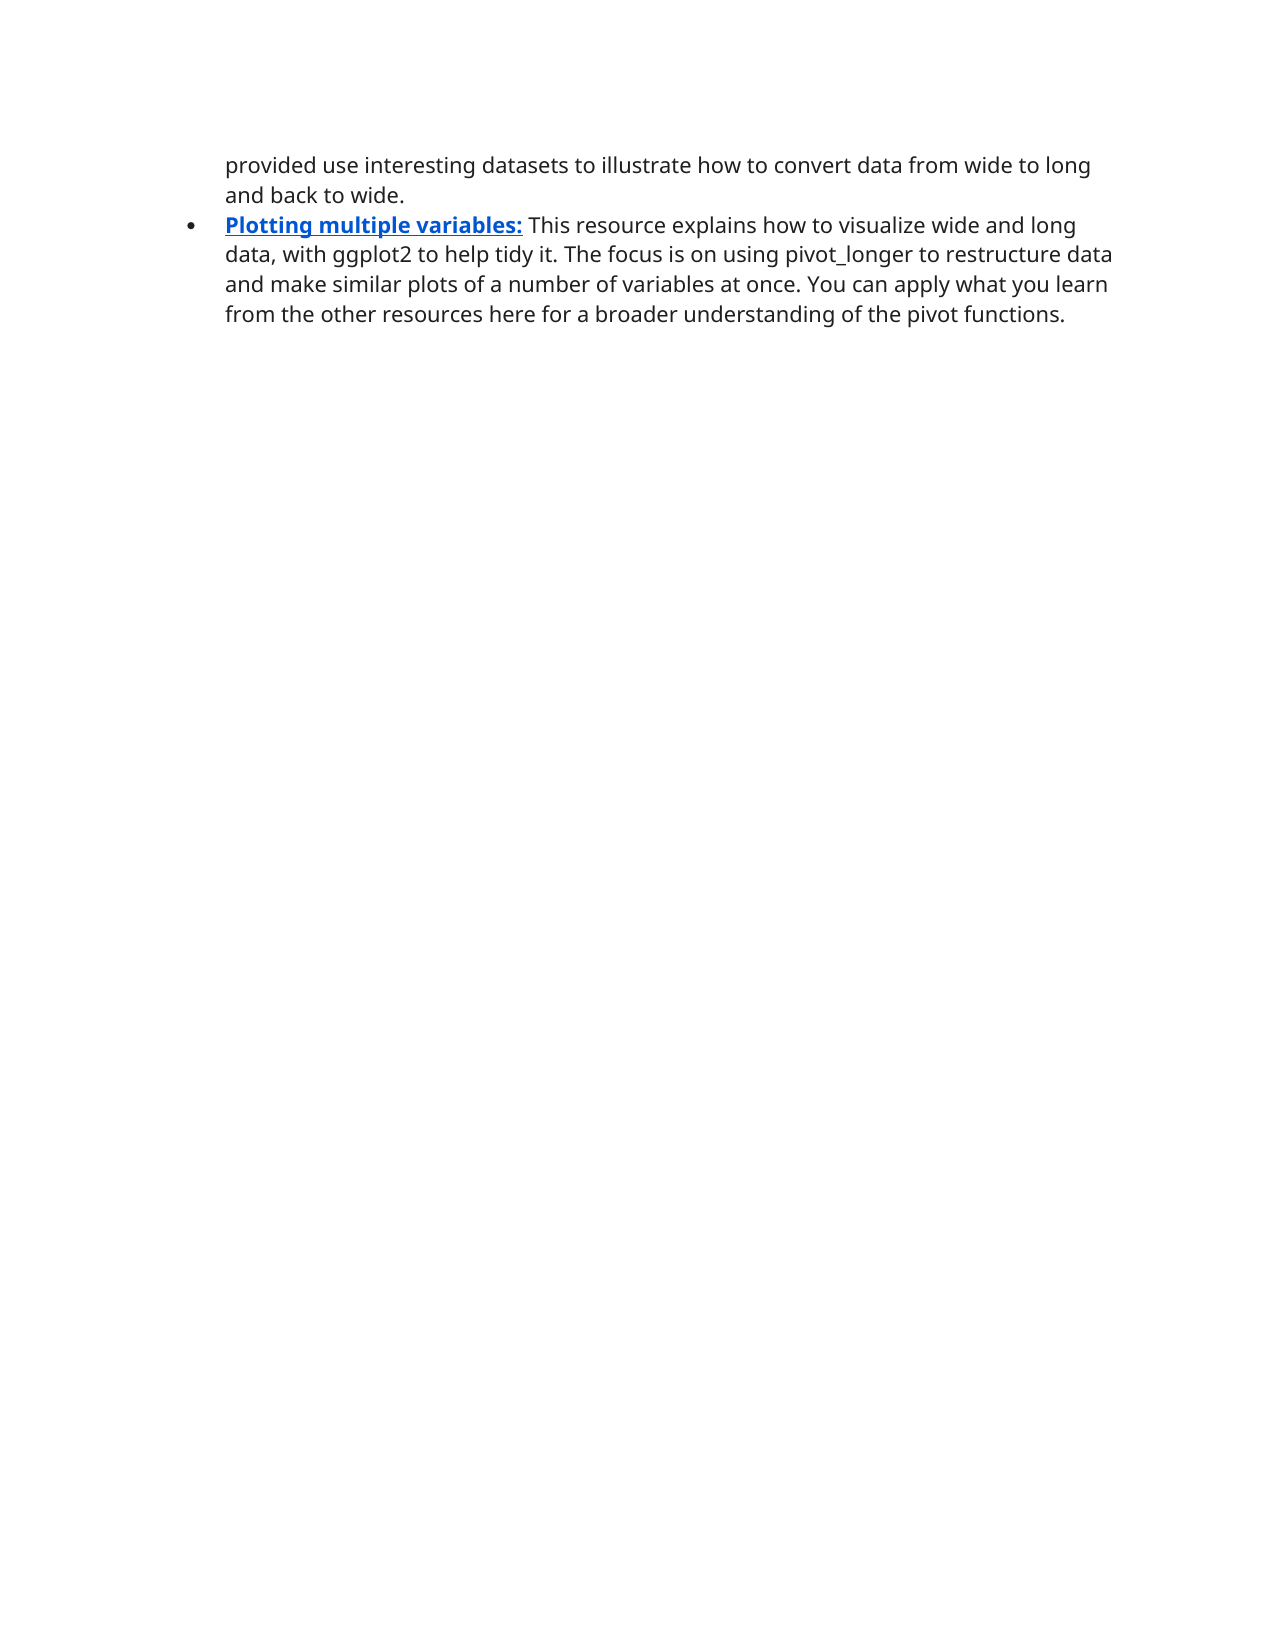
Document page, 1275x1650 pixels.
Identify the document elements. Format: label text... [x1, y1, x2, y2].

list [187, 150, 1125, 209]
list Plotting multiple variables: This resource explains how to visualize wide and long data, with ggplot2 to help tidy it. The focus is on using pivot_longer to restructure data and make similar plots of a number of variables at once. You can apply what you learn from the other resources here for a broader understanding of the pivot functions. [187, 209, 1125, 329]
